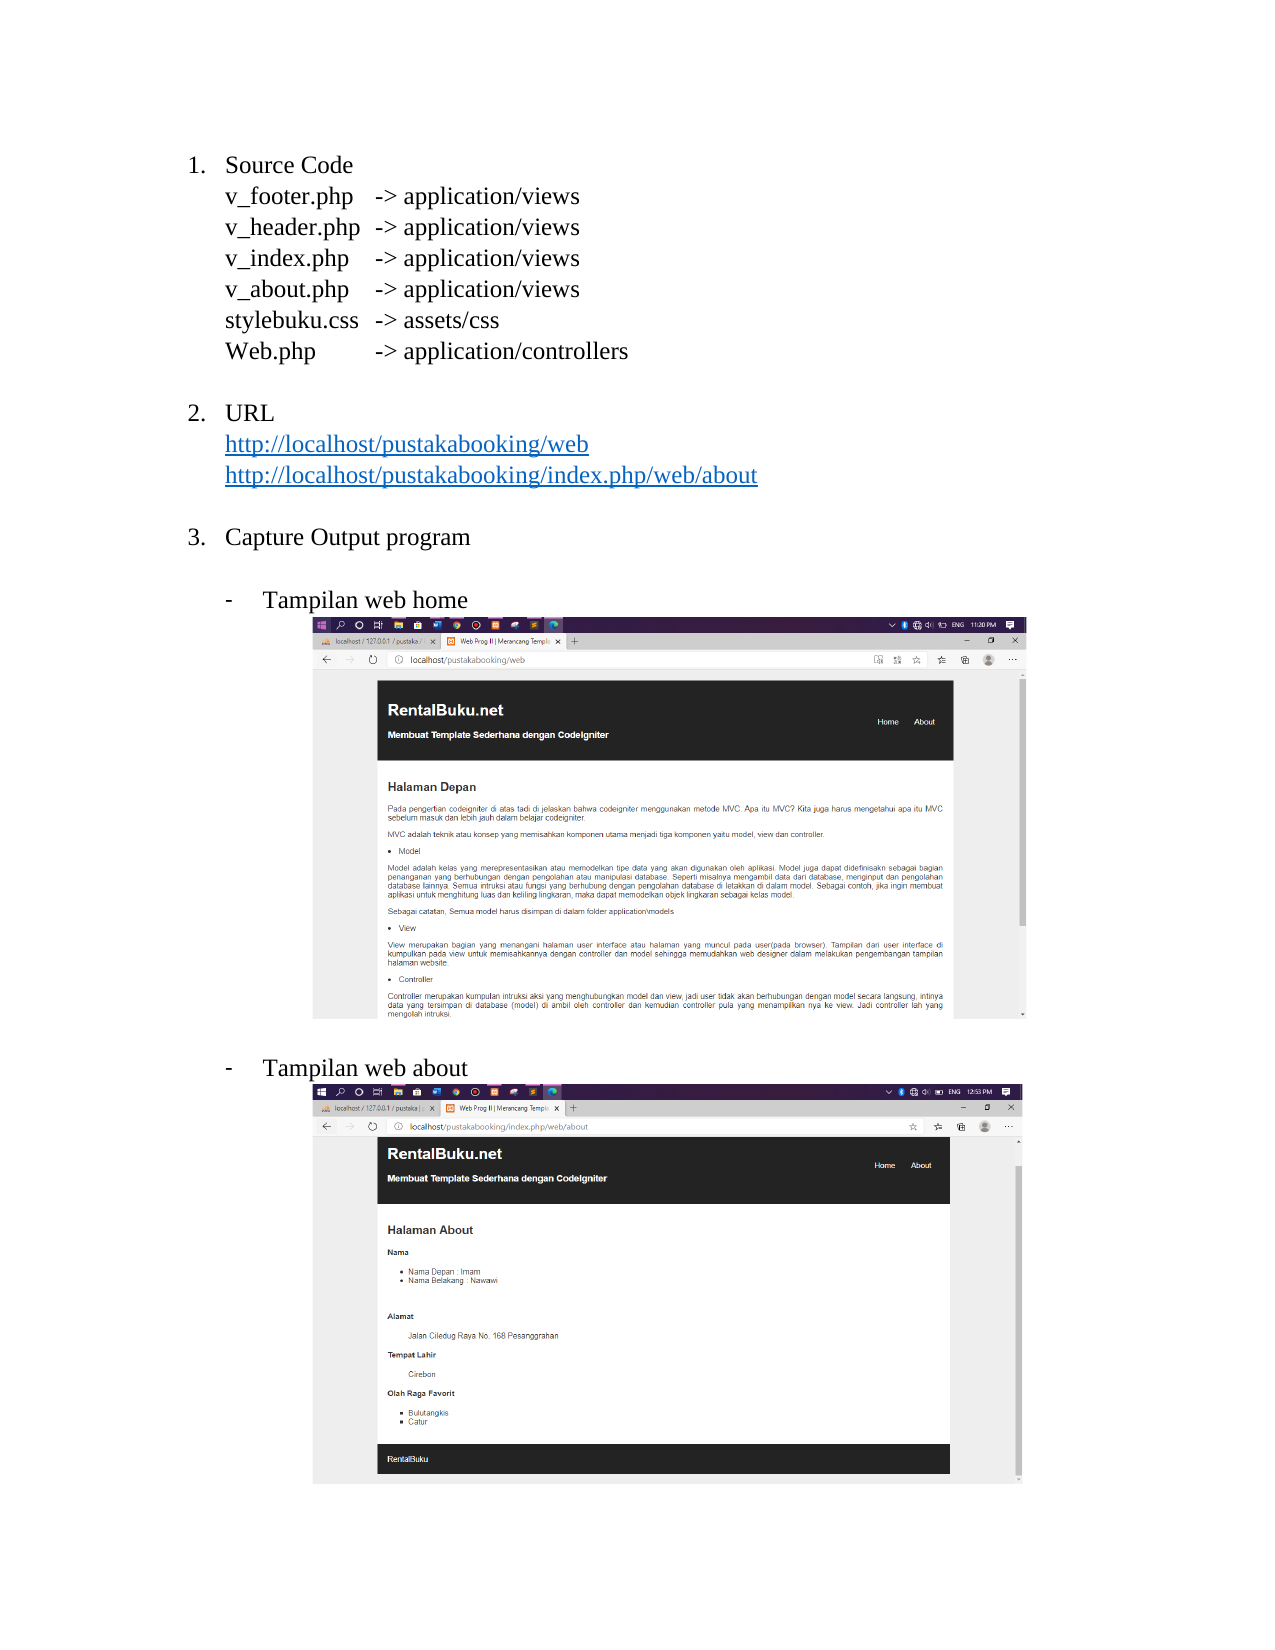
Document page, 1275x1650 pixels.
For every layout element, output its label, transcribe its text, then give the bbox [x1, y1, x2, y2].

list v_about.php -> application/views [225, 274, 1125, 303]
list stylebuku.css -> assets/css [225, 305, 1125, 334]
list http://localhost/pustakabooking/index.php/web/about [225, 460, 1125, 489]
picture [312, 617, 1027, 1019]
list Source Code [187, 150, 1125, 179]
list v_header.php -> application/views [225, 212, 1125, 241]
list http://localhost/pustakabooking/web [225, 429, 1125, 458]
list Web.php -> application/controllers [225, 336, 1125, 365]
list v_footer.php -> application/views [225, 181, 1125, 210]
list Tampilan web about [225, 1052, 1125, 1082]
list v_index.php -> application/views [225, 243, 1125, 272]
list URL [187, 398, 1125, 427]
list Tampilan web home [225, 584, 1125, 615]
picture [312, 1084, 1023, 1484]
list Capture Output program [187, 522, 1125, 551]
